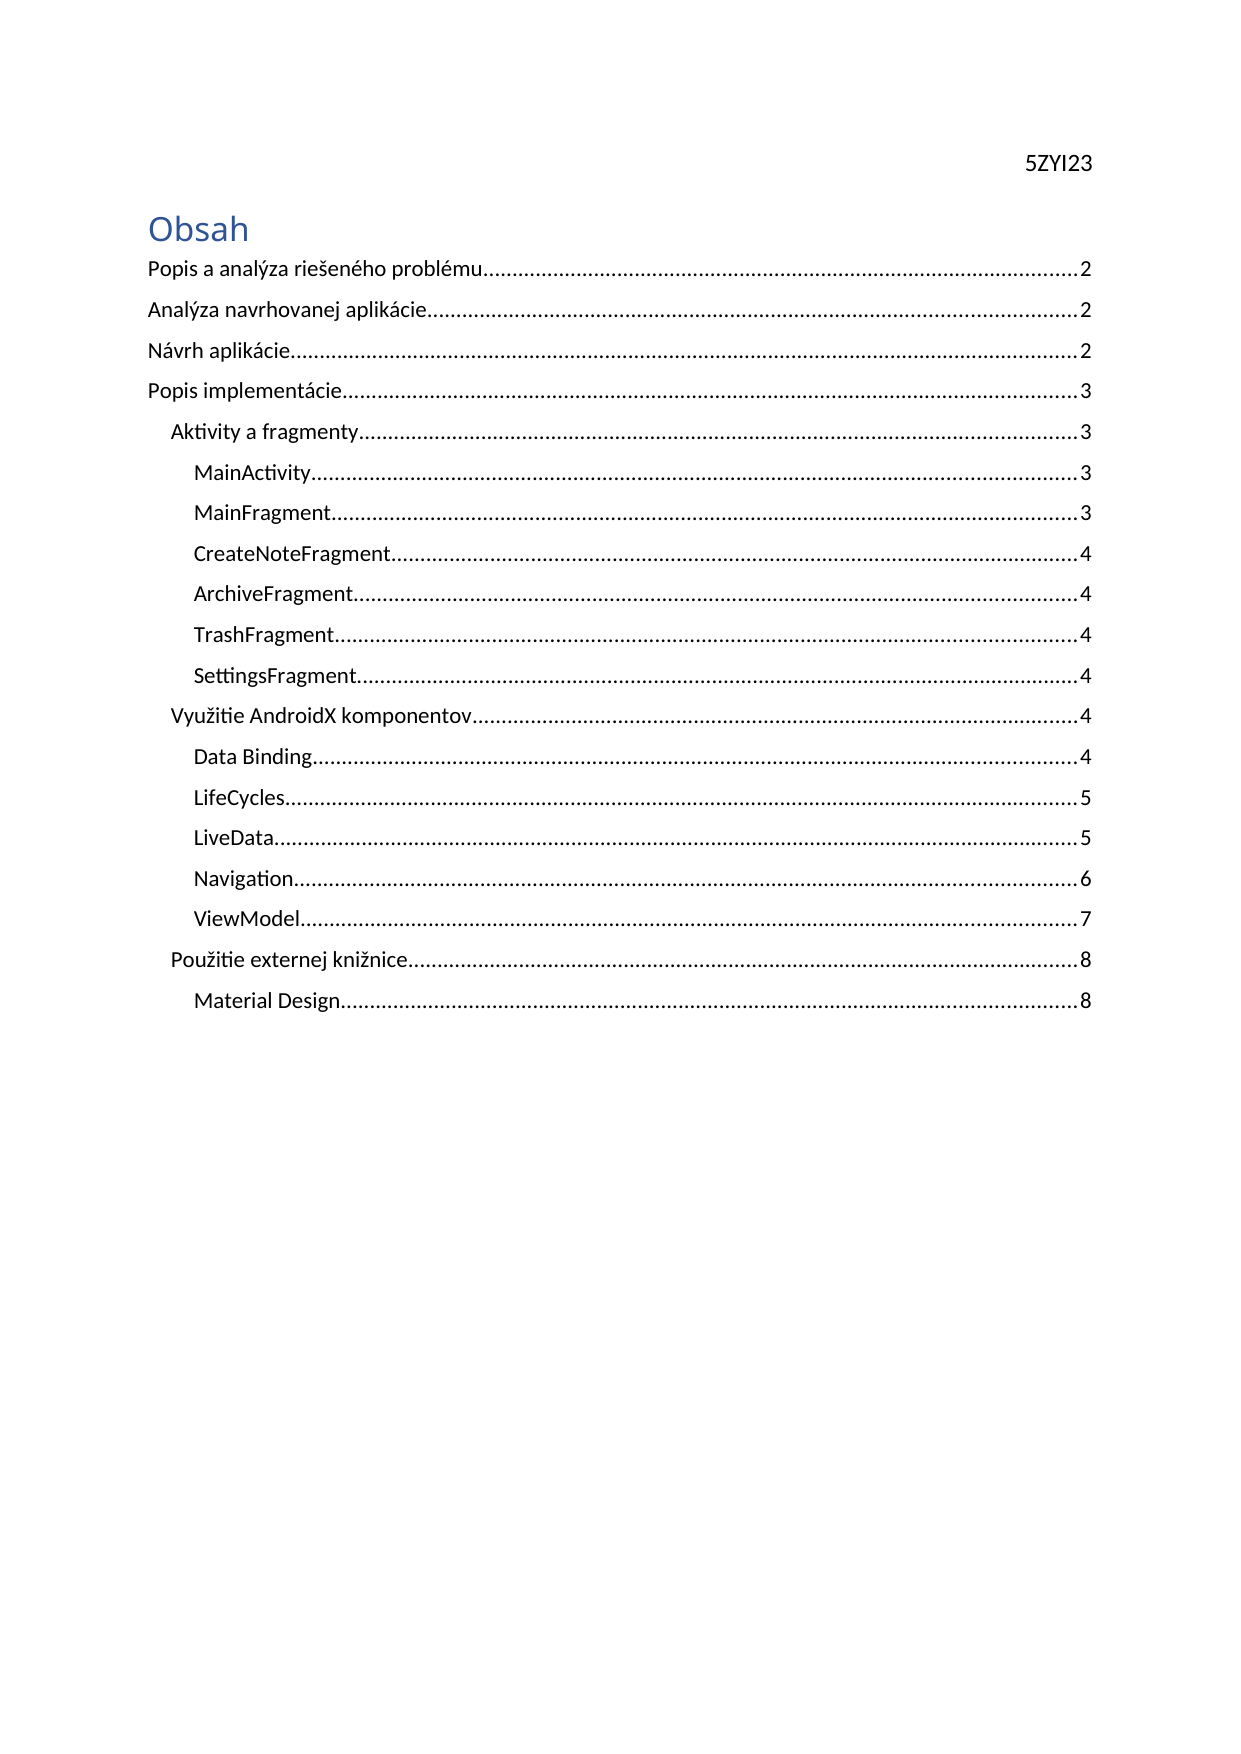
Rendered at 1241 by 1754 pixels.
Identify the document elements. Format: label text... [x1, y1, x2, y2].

text 5ZYI23 [148, 148, 1093, 178]
